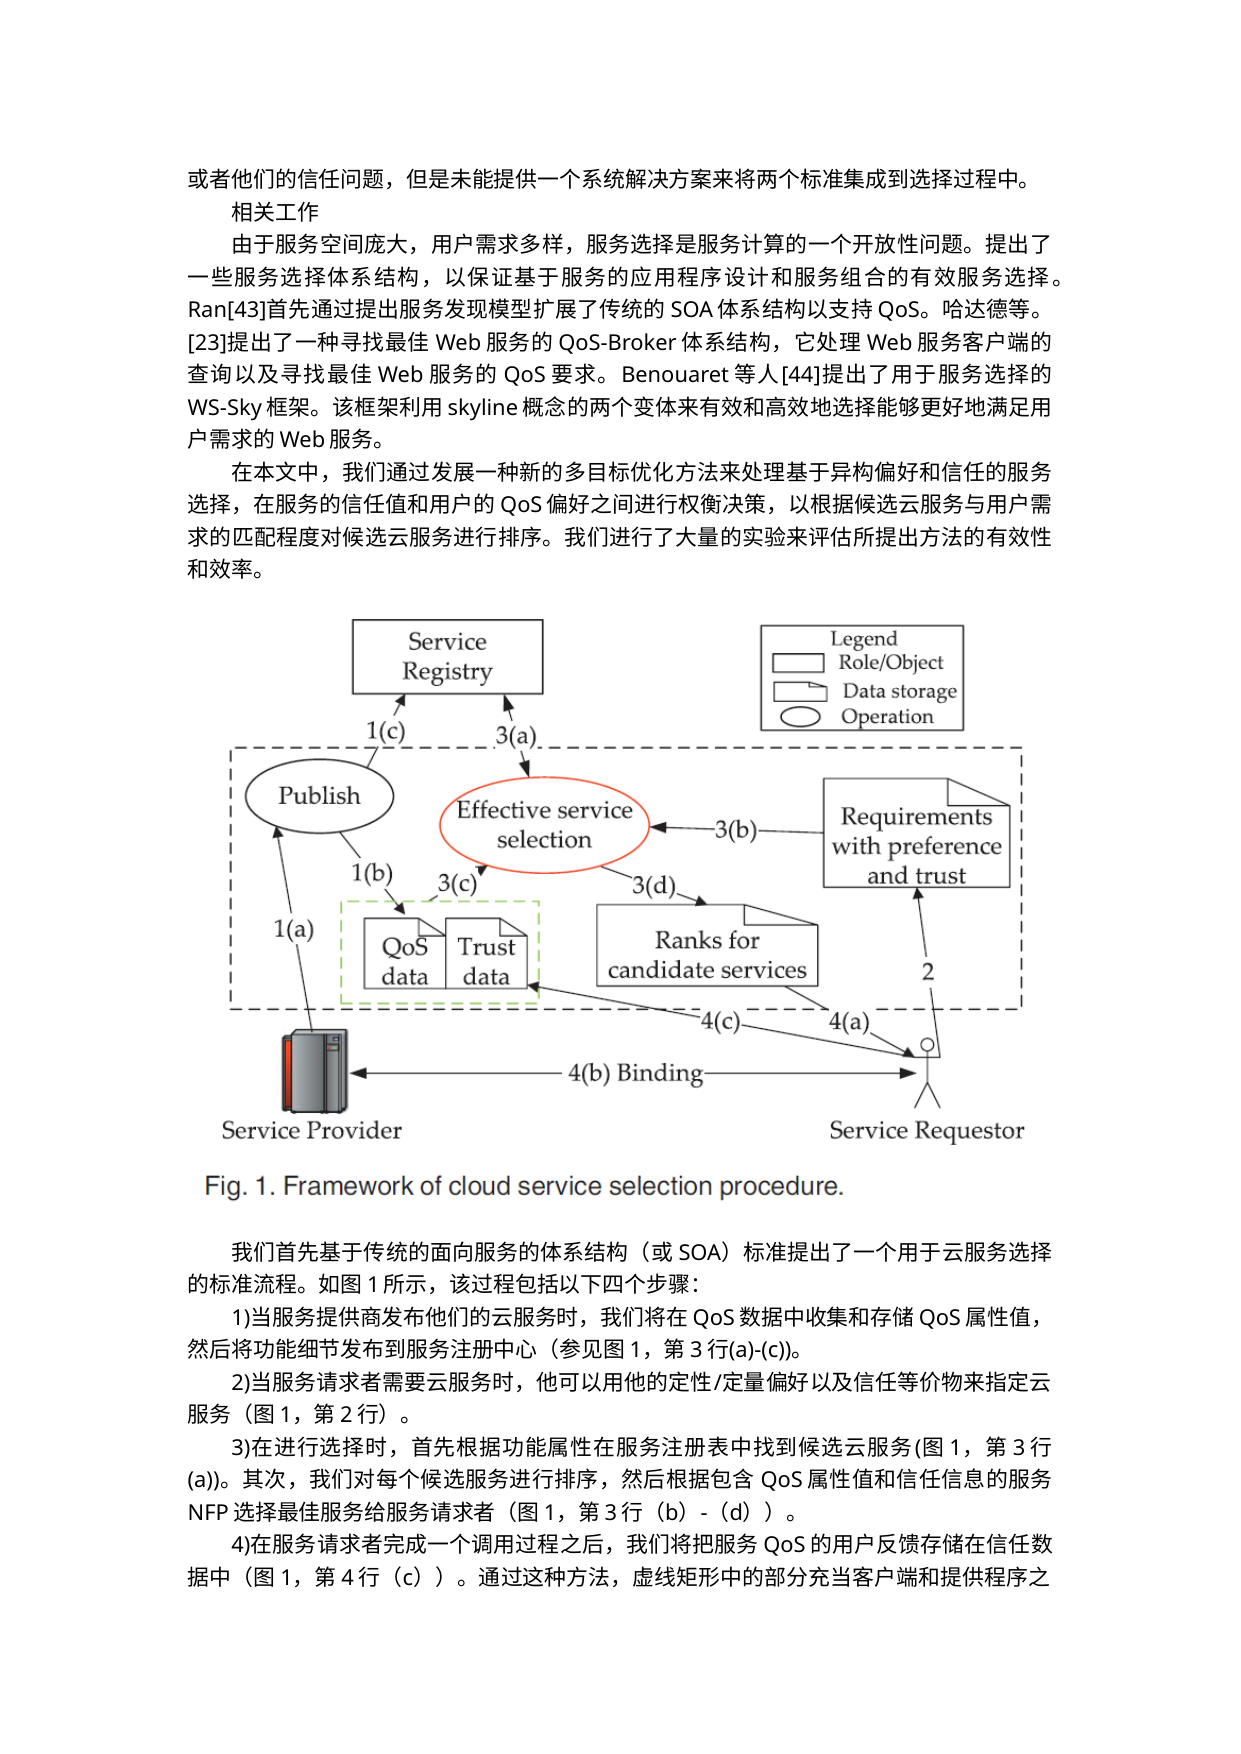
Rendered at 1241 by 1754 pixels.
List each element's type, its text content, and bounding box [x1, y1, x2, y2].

text 3)在进行选择时，首先根据功能属性在服务注册表中找到候选云服务(图1，第3行(a))。其次，我们对每个候选服务进行排序，然后根据包含QoS属性值和信任信息的服务NFP选择最佳服务给服务请求者（图1，第3行（b）-（d））。 [187, 1429, 1053, 1527]
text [187, 162, 1053, 194]
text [187, 1527, 1053, 1592]
text 在本文中，我们通过发展一种新的多目标优化方法来处理基于异构偏好和信任的服务选择，在服务的信任值和用户的QoS偏好之间进行权衡决策，以根据候选云服务与用户需求的匹配程度对候选云服务进行排序。我们进行了大量的实验来评估所提出方法的有效性和效率。 [187, 454, 1053, 584]
text 由于服务空间庞大，用户需求多样，服务选择是服务计算的一个开放性问题。提出了一些服务选择体系结构，以保证基于服务的应用程序设计和服务组合的有效服务选择。Ran[43]首先通过提出服务发现模型扩展了传统的SOA体系结构以支持QoS。哈达德等。[23]提出了一种寻找最佳Web服务的QoS-Broker体系结构，它处理Web服务客户端的查询以及寻找最佳Web服务的QoS要求。Benouaret等人[44]提出了用于服务选择的WS-Sky框架。该框架利用skyline概念的两个变体来有效和高效地选择能够更好地满足用户需求的Web服务。 [187, 227, 1053, 454]
text 1)当服务提供商发布他们的云服务时，我们将在QoS数据中收集和存储QoS属性值，然后将功能细节发布到服务注册中心（参见图1，第3行(a)-(c))。 [187, 1299, 1053, 1364]
text 2)当服务请求者需要云服务时，他可以用他的定性/定量偏好以及信任等价物来指定云服务（图1，第2行）。 [187, 1364, 1053, 1429]
text 我们首先基于传统的面向服务的体系结构（或SOA）标准提出了一个用于云服务选择的标准流程。如图1所示，该过程包括以下四个步骤： [187, 1234, 1053, 1299]
picture [187, 584, 1053, 1215]
text 相关工作 [187, 194, 1053, 227]
